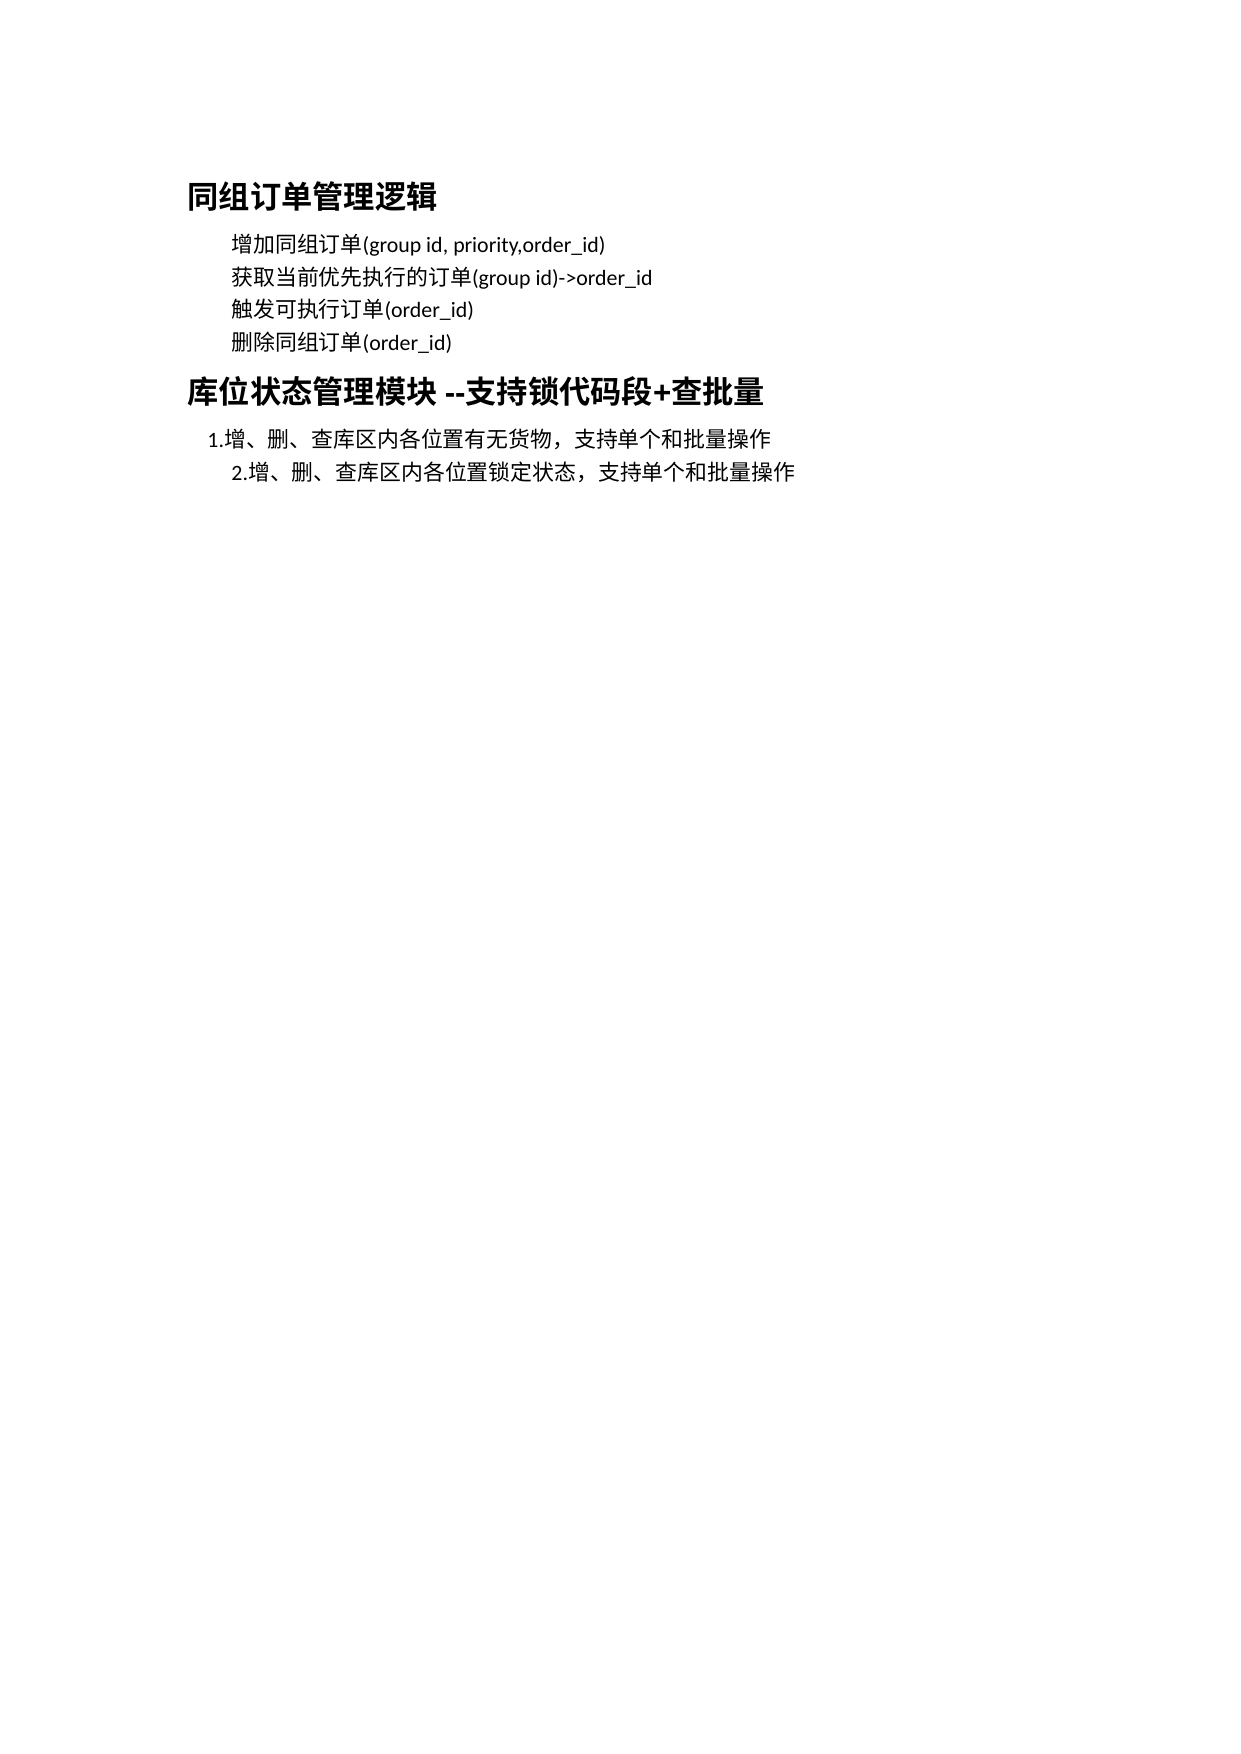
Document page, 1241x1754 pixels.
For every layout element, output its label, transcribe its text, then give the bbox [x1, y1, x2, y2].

subtitle 库位状态管理模块 --支持锁代码段+查批量 [187, 357, 1053, 422]
text 增加同组订单(group id, priority,order_id) [187, 227, 1053, 259]
text 获取当前优先执行的订单(group id)->order_id [187, 259, 1053, 292]
subtitle 同组订单管理逻辑 [187, 162, 1053, 227]
text 删除同组订单(order_id) [187, 324, 1053, 357]
text 2.增、删、查库区内各位置锁定状态，支持单个和批量操作 [187, 454, 1053, 487]
text 1.增、删、查库区内各位置有无货物，支持单个和批量操作 [187, 422, 1053, 454]
text 触发可执行订单(order_id) [187, 292, 1053, 324]
